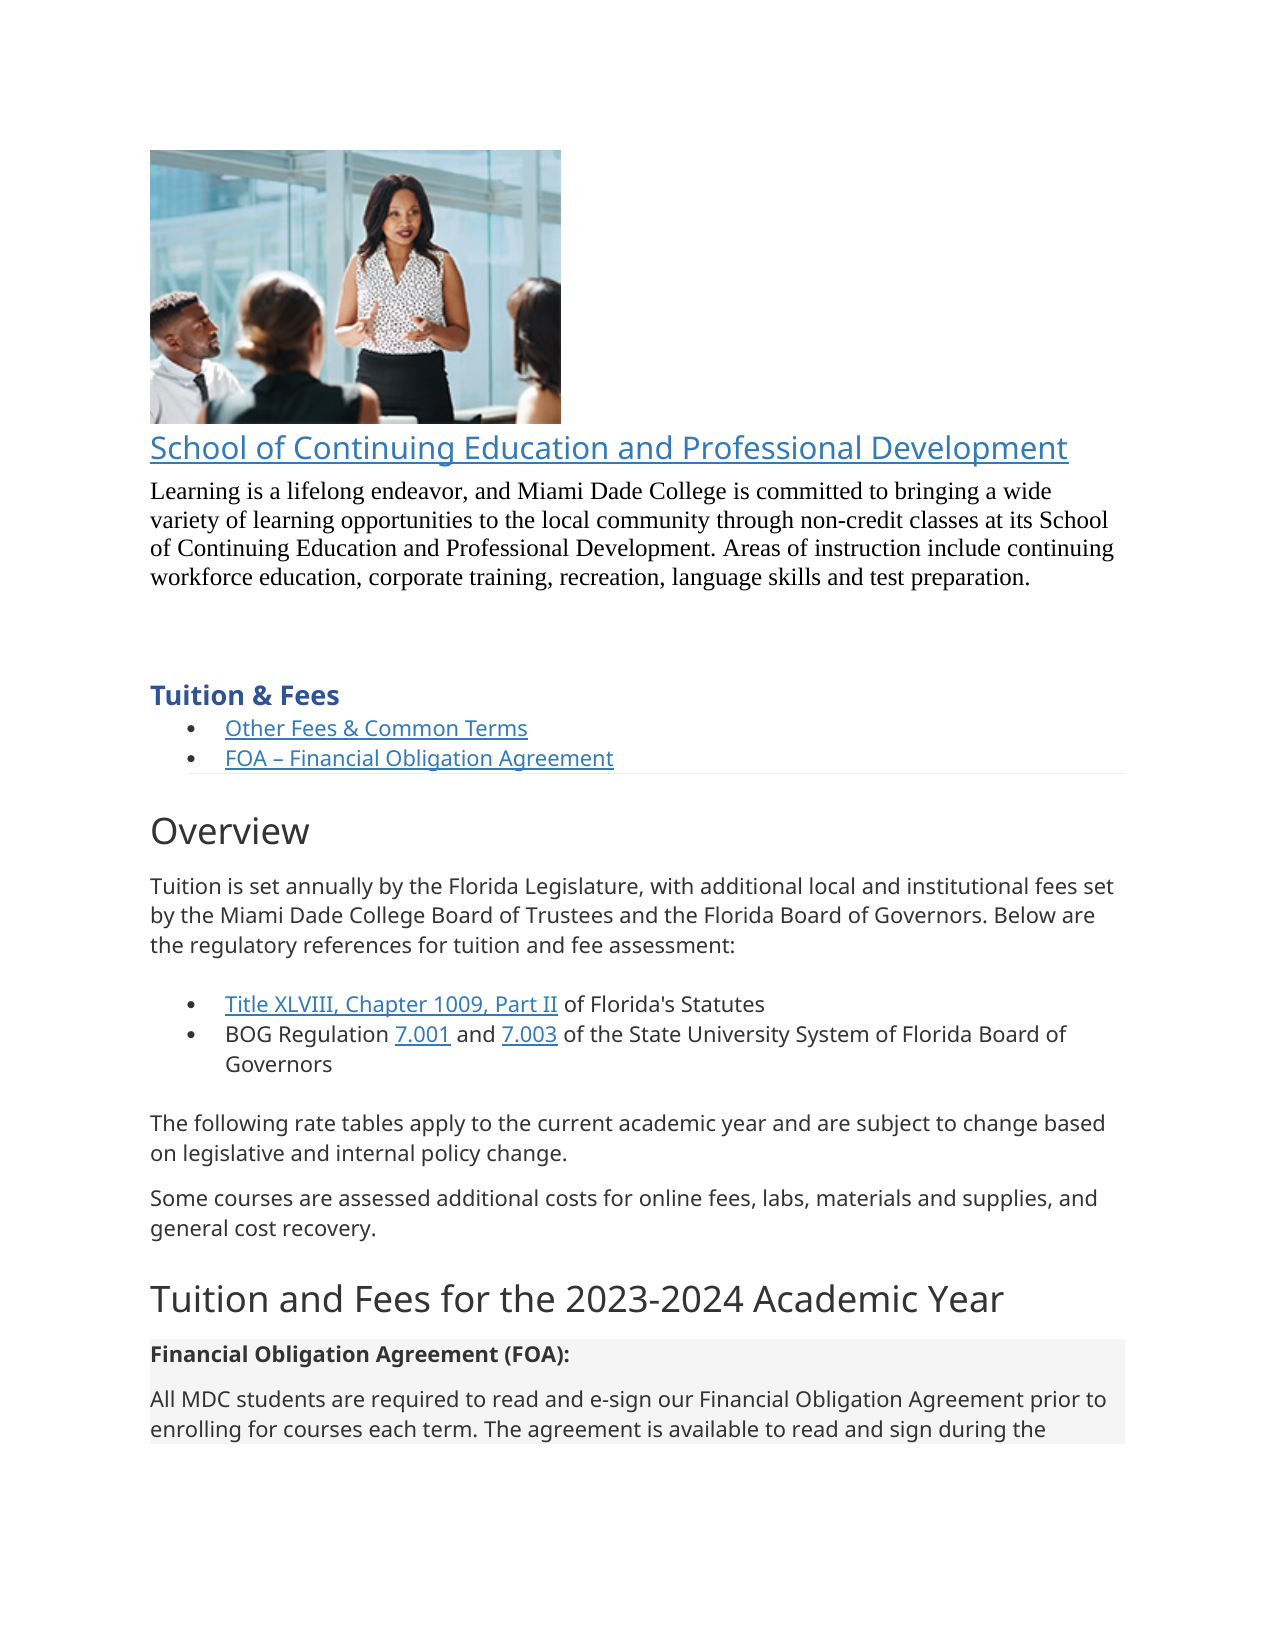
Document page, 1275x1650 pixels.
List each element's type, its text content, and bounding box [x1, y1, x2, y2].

subtitle Tuition & Fees [150, 653, 1125, 713]
subtitle Tuition and Fees for the 2023-2024 Academic Year [150, 1274, 1125, 1323]
text Tuition is set annually by the Florida Legislature, with additional local and institutional fees set by the Miami Dade College Board of Trustees and the Florida Board of Governors. Below are the regulatory references for tuition and fee assessment: [150, 871, 1125, 960]
text Learning is a lifelong endeavor, and Miami Dade College is committed to bringing a wide variety of learning opportunities to the local community through non-credit classes at its School of Continuing Education and Professional Development. Areas of instruction include continuing workforce education, corporate training, recreation, language skills and test preparation. [150, 476, 1125, 591]
text Some courses are assessed additional costs for online fees, labs, materials and supplies, and general cost recovery. [150, 1183, 1125, 1242]
text The following rate tables apply to the current academic year and are subject to change based on legislative and internal policy change. [150, 1108, 1125, 1167]
list Title XLVIII, Chapter 1009, Part II of Florida's Statutes [187, 989, 1125, 1019]
subtitle School of Continuing Education and Professional Development [150, 426, 1125, 468]
text Financial Obligation Agreement (FOA): [150, 1339, 1125, 1369]
subtitle Overview [150, 805, 1125, 855]
list Other Fees & Common Terms [187, 713, 1125, 743]
list FOA – Financial Obligation Agreement [187, 743, 1125, 774]
list BOG Regulation 7.001 and 7.003 of the State University System of Florida Board of Governors [187, 1019, 1125, 1078]
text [150, 1384, 1125, 1444]
picture [150, 150, 561, 424]
